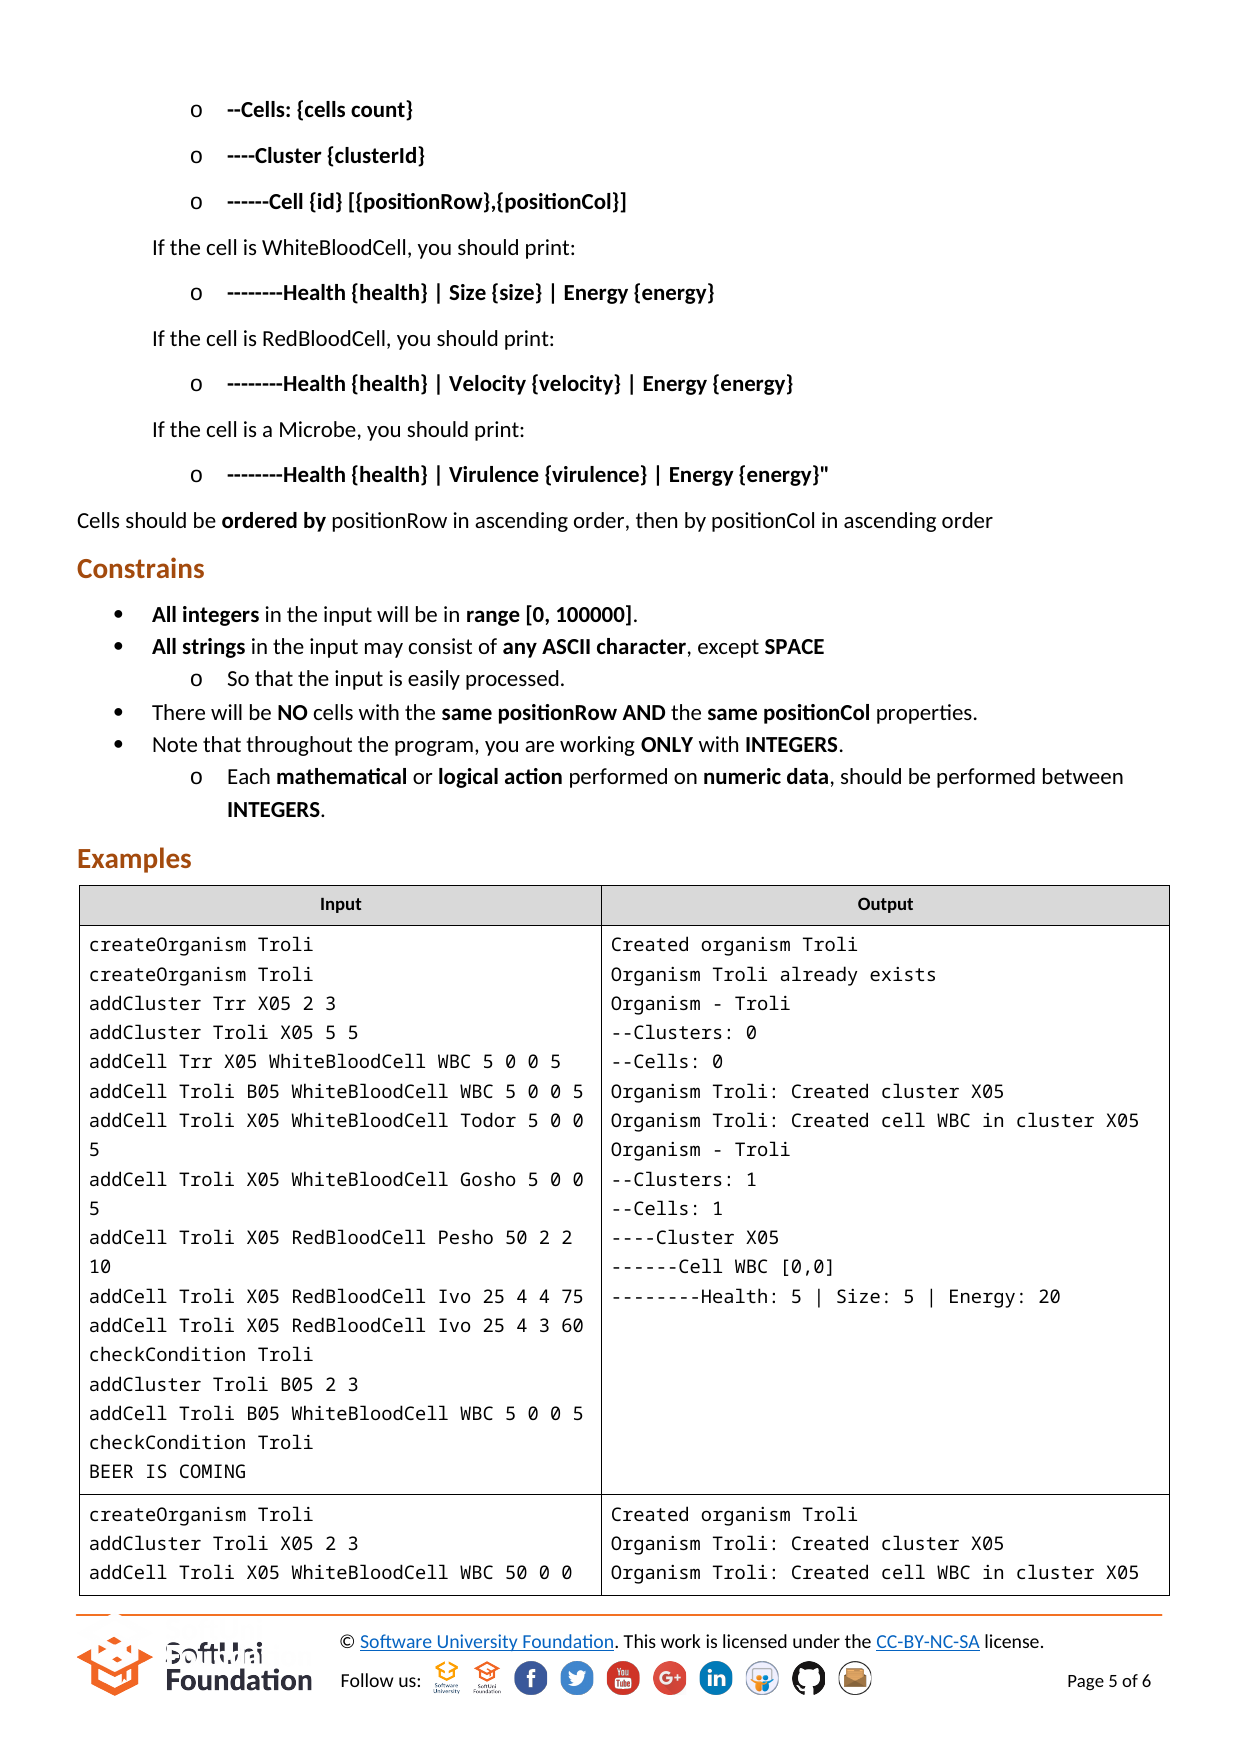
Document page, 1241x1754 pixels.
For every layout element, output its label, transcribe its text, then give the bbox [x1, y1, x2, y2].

list Note that throughout the program, you are working ONLY with INTEGERS. [114, 730, 1163, 758]
table_cell createOrganism Troli createOrganism Troli addCluster Trr X05 2 3 addCluster Troli X05 5 5 addCell Trr X05 WhiteBloodCell WBC 5 0 0 5 addCell Troli B05 WhiteBloodCell WBC 5 0 0 5 addCell Troli X05 WhiteBloodCell Todor 5 0 0 5 addCell Troli X05 WhiteBloodCell Gosho 5 0 0 5 addCell Troli X05 RedBloodCell Pesho 50 2 2 10 addCell Troli X05 RedBloodCell Ivo 25 4 4 75 addCell Troli X05 RedBloodCell Ivo 25 4 3 60 checkCondition Troli addCluster Troli B05 2 3 addCell Troli B05 WhiteBloodCell WBC 5 0 0 5 checkCondition Troli BEER IS COMING [80, 926, 601, 1494]
picture [560, 1661, 594, 1695]
picture [76, 1612, 312, 1696]
picture [745, 1661, 779, 1695]
list There will be NO cells with the same positionRow AND the same positionCol properties. [114, 698, 1163, 726]
table_header Output [602, 886, 1169, 925]
list --Cells: {cells count} [189, 95, 1163, 124]
picture [514, 1661, 548, 1695]
list --------Health {health} | Virulence {virulence} | Energy {energy}" [189, 460, 1163, 489]
picture [433, 1661, 460, 1695]
picture [838, 1661, 872, 1695]
list ------Cell {id} [{positionRow},{positionCol}] [189, 187, 1163, 217]
list Each mathematical or logical action performed on numeric data, should be performed between INTEGERS. [189, 762, 1163, 823]
picture [723, 1661, 733, 1671]
table_header Input [80, 886, 601, 925]
list --------Health {health} | Velocity {velocity} | Energy {energy} [189, 369, 1163, 398]
text Cells should be ordered by positionRow in ascending order, then by positionCol in ascending order [77, 506, 1163, 534]
list All integers in the input will be in range [0, 100000]. [114, 600, 1163, 628]
list All strings in the input may consist of any ASCII character, except SPACE [114, 632, 1163, 660]
picture [699, 1685, 709, 1695]
table_cell Created organism Troli Organism Troli already exists Organism - Troli --Clusters: 0 --Cells: 0 Organism Troli: Created cluster X05 Organism Troli: Created cell WBC in cluster X05 Organism - Troli --Clusters: 1 --Cells: 1 ----Cluster X05 ------Cell WBC [0,0] --------Health: 5 | Size: 5 | Energy: 20 [602, 926, 1169, 1494]
list --------Health {health} | Size {size} | Energy {energy} [189, 278, 1163, 307]
picture [699, 1661, 709, 1671]
list ----Cluster {clusterId} [189, 141, 1163, 171]
picture [653, 1661, 687, 1695]
text If the cell is WhiteBloodCell, you should print: [77, 233, 1163, 262]
subtitle Examples [77, 840, 1163, 876]
picture [714, 1675, 725, 1685]
list So that the input is easily processed. [189, 664, 1163, 693]
text If the cell is a Microbe, you should print: [77, 415, 1163, 443]
text If the cell is RedBloodCell, you should print: [77, 324, 1163, 352]
picture [723, 1685, 733, 1695]
subtitle Constrains [77, 550, 1163, 586]
picture [606, 1661, 640, 1695]
picture [473, 1661, 501, 1695]
picture [792, 1661, 825, 1695]
